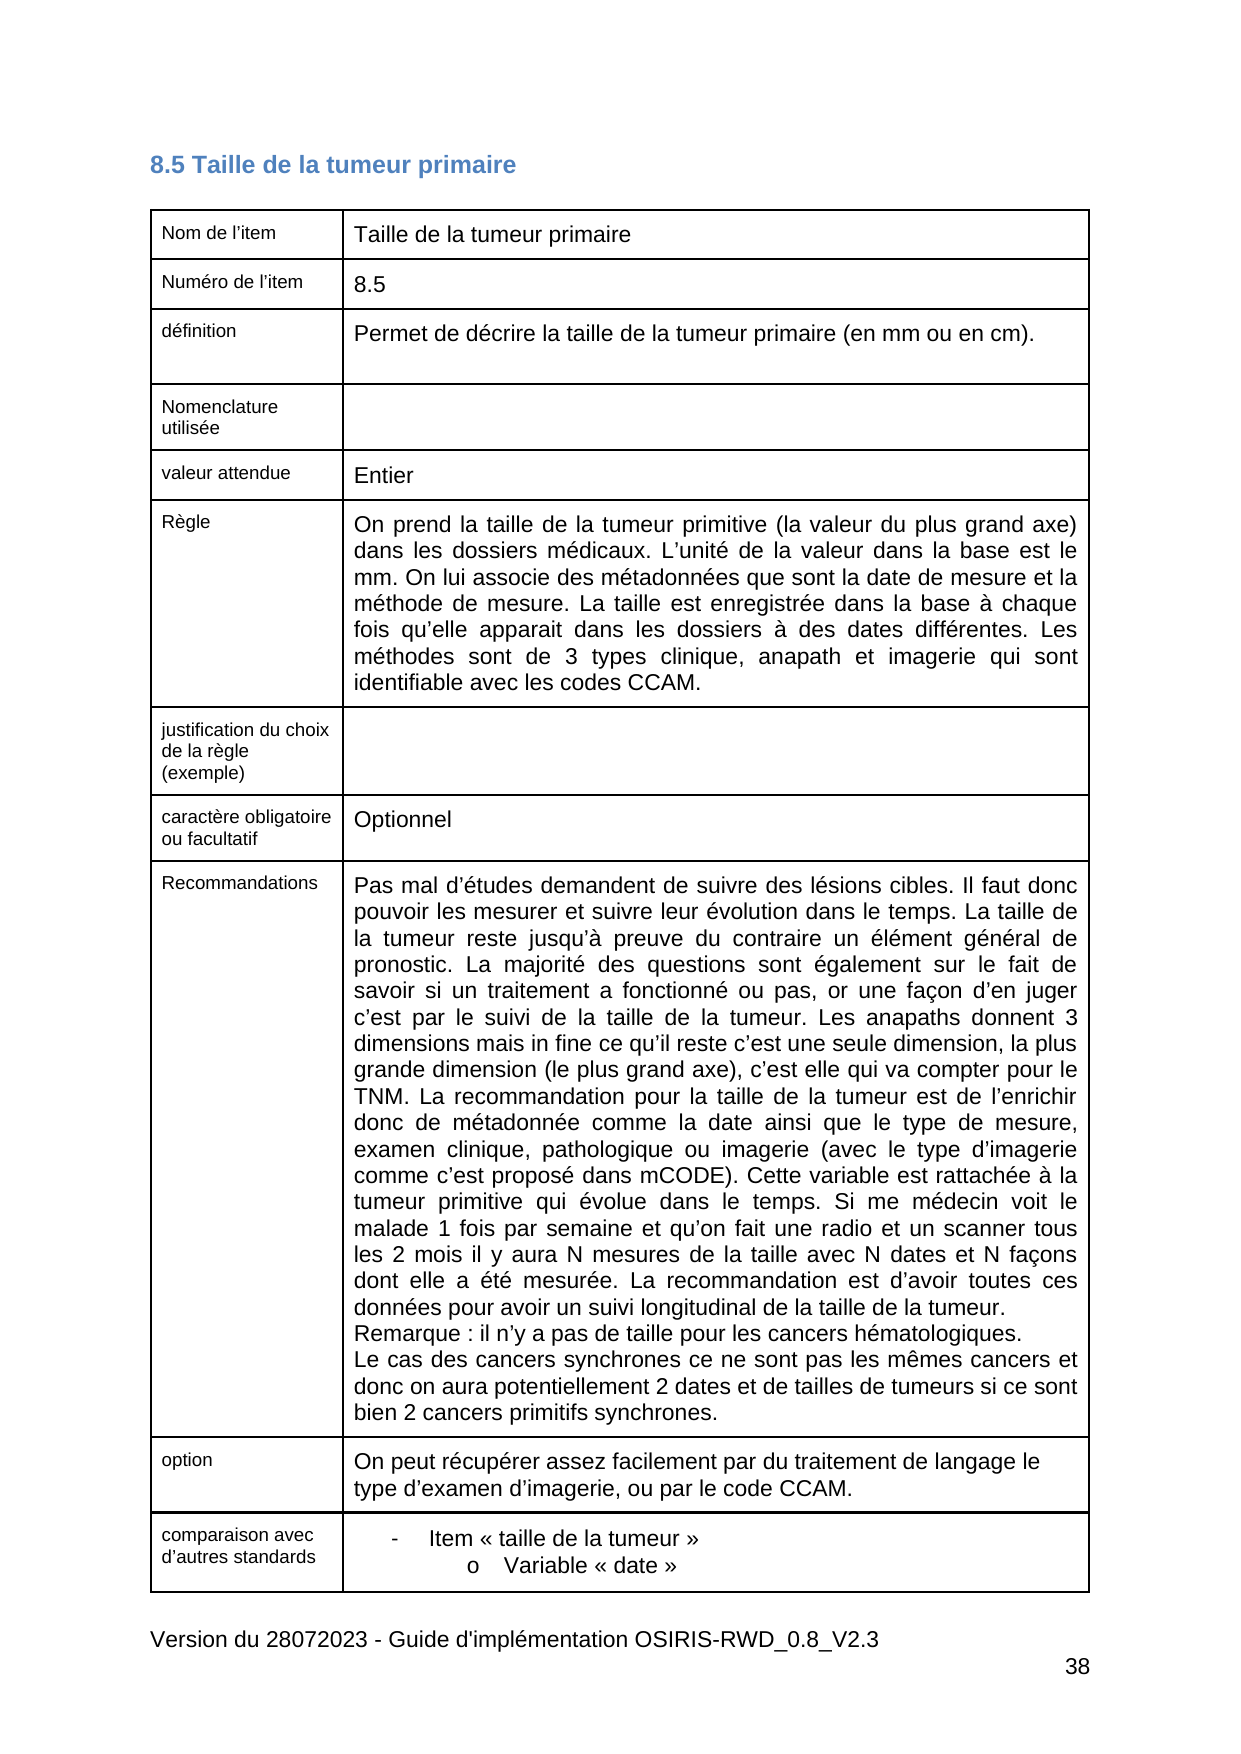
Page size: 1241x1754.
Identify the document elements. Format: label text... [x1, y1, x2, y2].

table_cell 8.5 [344, 260, 1088, 307]
table_cell On prend la taille de la tumeur primitive (la valeur du plus grand axe) dans les dossiers médicaux. L’unité de la valeur dans la base est le mm. On lui associe des métadonnées que sont la date de mesure et la méthode de mesure. La taille est enregistrée dans la base à chaque fois qu’elle apparait dans les dossiers à des dates différentes. Les méthodes sont de 3 types clinique, anapath et imagerie qui sont identifiable avec les codes CCAM. [344, 501, 1088, 706]
table_cell Optionnel [344, 796, 1088, 859]
table_cell justification du choix de la règle (exemple) [152, 708, 342, 793]
subtitle 8.5 Taille de la tumeur primaire [150, 150, 1090, 179]
table_cell Recommandations [152, 862, 342, 1436]
table_cell [344, 708, 1088, 793]
table_cell caractère obligatoire ou facultatif [152, 796, 342, 859]
table_cell Permet de décrire la taille de la tumeur primaire (en mm ou en cm). [344, 310, 1088, 383]
table_cell Nomenclature utilisée [152, 385, 342, 449]
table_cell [152, 1514, 342, 1591]
table_header Nom de l’item [152, 211, 342, 258]
table_cell définition [152, 310, 342, 383]
table_cell Entier [344, 451, 1088, 498]
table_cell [344, 1514, 1088, 1591]
table_cell [344, 385, 1088, 449]
table_header Taille de la tumeur primaire [344, 211, 1088, 258]
table_cell Pas mal d’études demandent de suivre des lésions cibles. Il faut donc pouvoir les mesurer et suivre leur évolution dans le temps. La taille de la tumeur reste jusqu’à preuve du contraire un élément général de pronostic. La majorité des questions sont également sur le fait de savoir si un traitement a fonctionné ou pas, or une façon d’en juger c’est par le suivi de la taille de la tumeur. Les anapaths donnent 3 dimensions mais in fine ce qu’il reste c’est une seule dimension, la plus grande dimension (le plus grand axe), c’est elle qui va compter pour le TNM. La recommandation pour la taille de la tumeur est de l’enrichir donc de métadonnée comme la date ainsi que le type de mesure, examen clinique, pathologique ou imagerie (avec le type d’imagerie comme c’est proposé dans mCODE). Cette variable est rattachée à la tumeur primitive qui évolue dans le temps. Si me médecin voit le malade 1 fois par semaine et qu’on fait une radio et un scanner tous les 2 mois il y aura N mesures de la taille avec N dates et N façons dont elle a été mesurée. La recommandation est d’avoir toutes ces données pour avoir un suivi longitudinal de la taille de la tumeur. Remarque : il n’y a pas de taille pour les cancers hématologiques. Le cas des cancers synchrones ce ne sont pas les mêmes cancers et donc on aura potentiellement 2 dates et de tailles de tumeurs si ce sont bien 2 cancers primitifs synchrones. [344, 862, 1088, 1436]
table_cell On peut récupérer assez facilement par du traitement de langage le type d’examen d’imagerie, ou par le code CCAM. [344, 1438, 1088, 1511]
table_cell Règle [152, 501, 342, 706]
table_cell valeur attendue [152, 451, 342, 498]
table_cell Numéro de l’item [152, 260, 342, 307]
table_cell option [152, 1438, 342, 1511]
